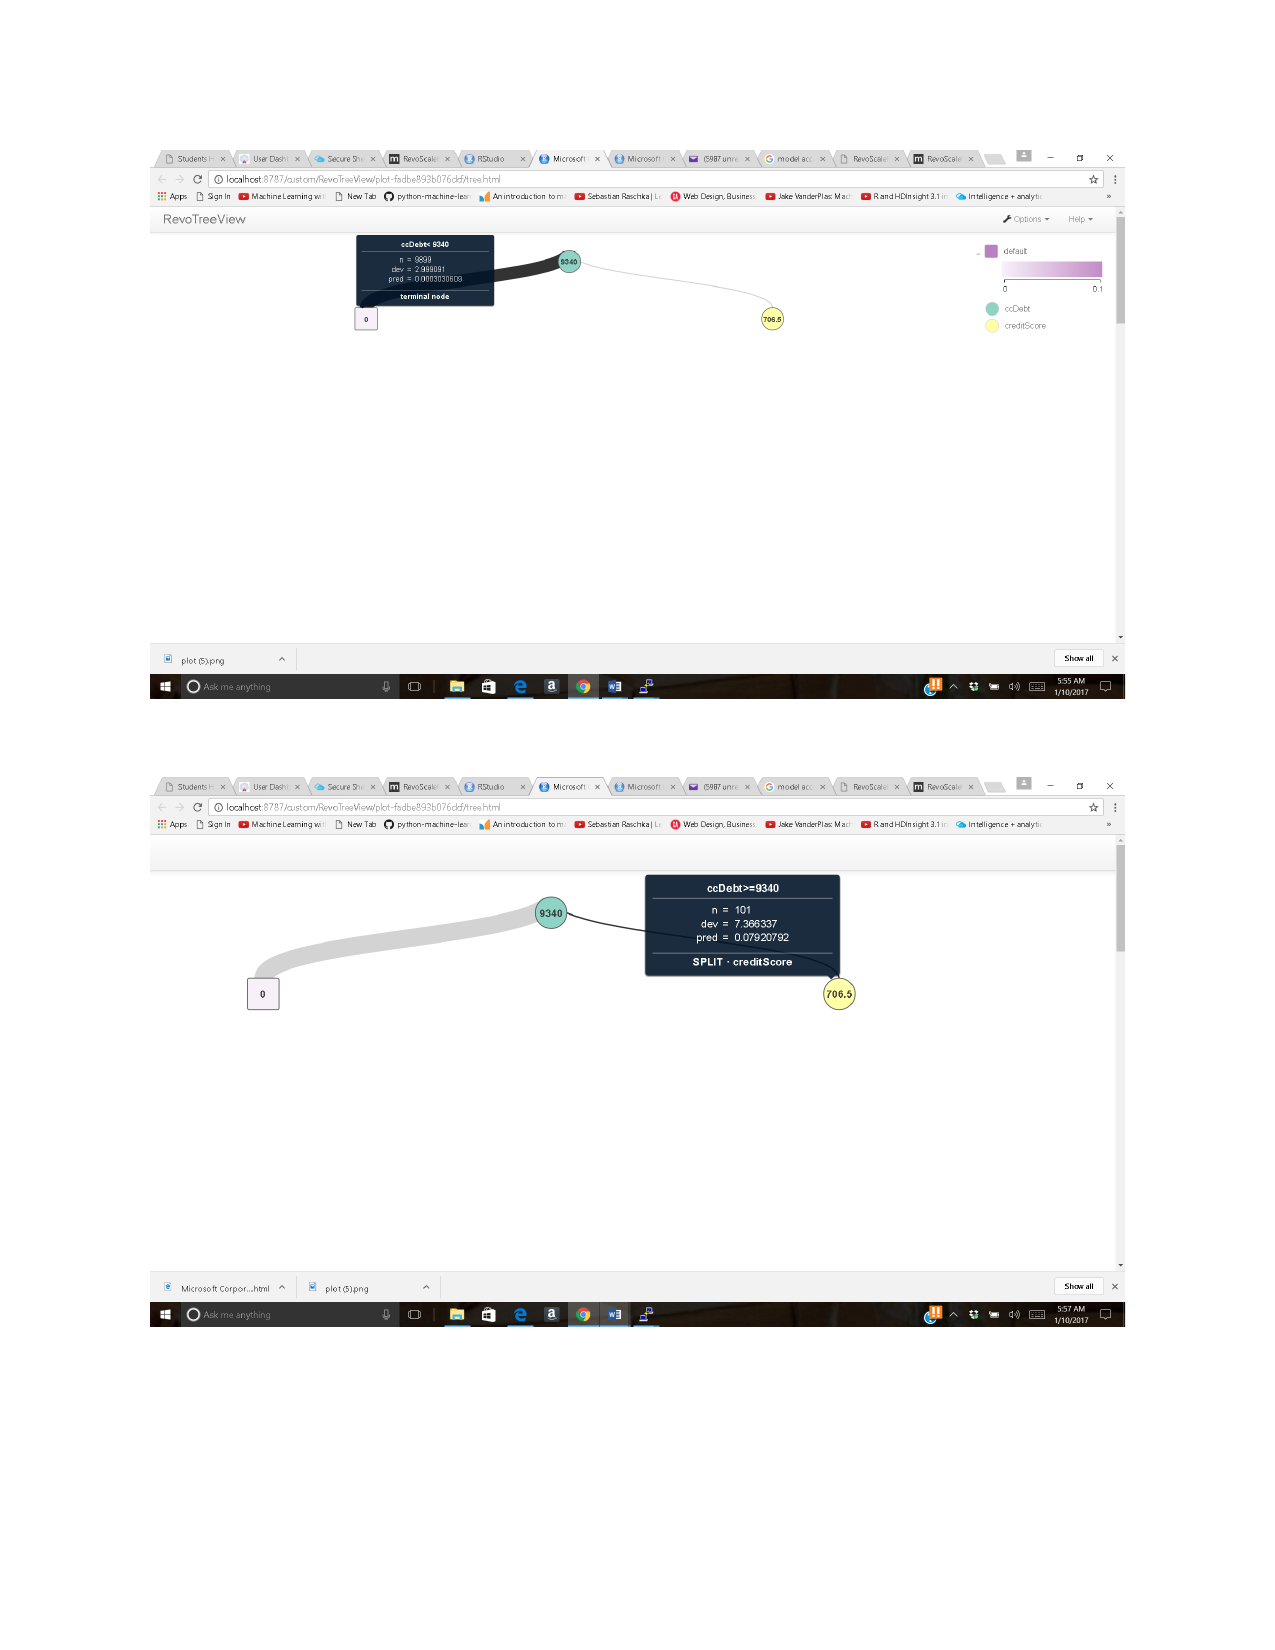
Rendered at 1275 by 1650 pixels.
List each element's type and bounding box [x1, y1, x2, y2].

picture [150, 150, 1125, 699]
picture [150, 777, 1125, 1327]
